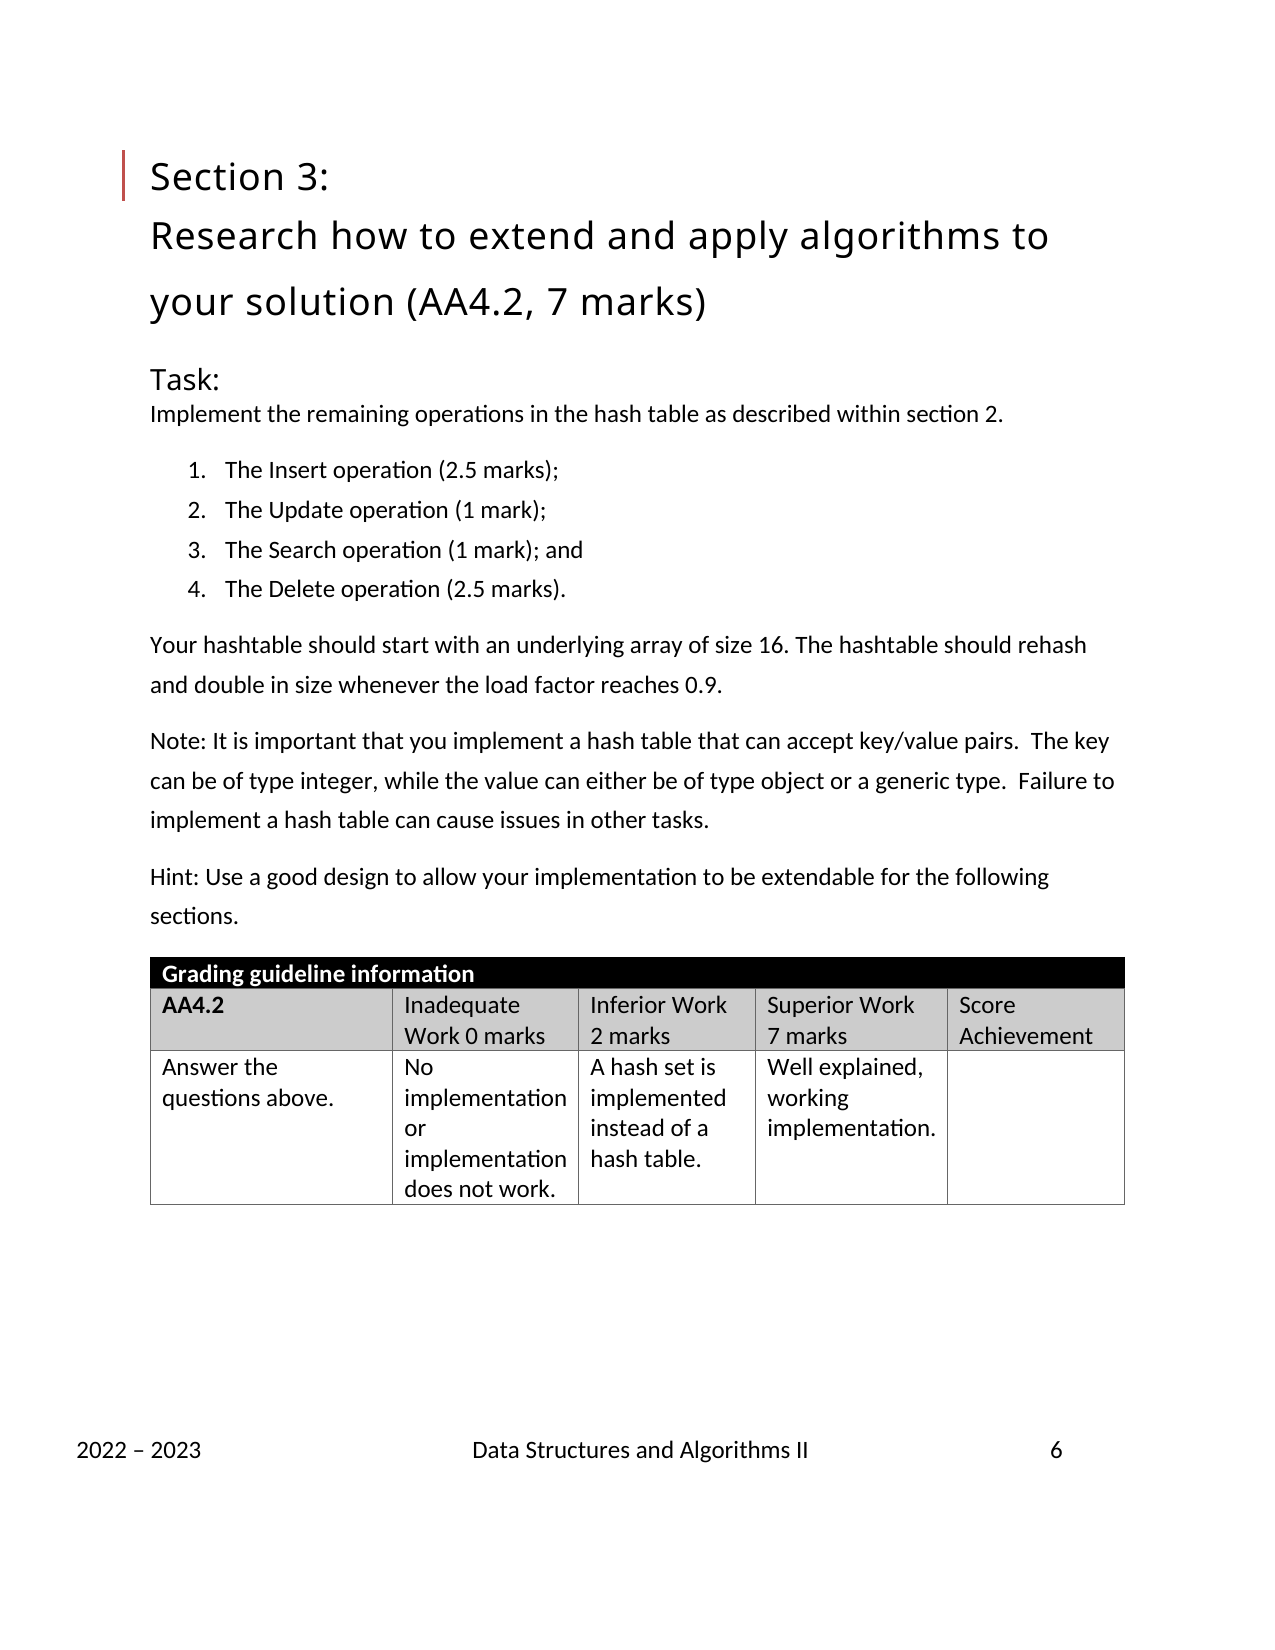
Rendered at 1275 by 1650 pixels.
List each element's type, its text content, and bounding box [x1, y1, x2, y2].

table_header Grading guideline information [151, 958, 1124, 988]
subtitle Section 3: [150, 150, 1125, 201]
subtitle Task: [150, 359, 1125, 398]
table_cell Inadequate Work 0 marks [393, 989, 578, 1050]
text Your hashtable should start with an underlying array of size 16. The hashtable should rehash and double in size whenever the load factor reaches 0.9. [150, 630, 1125, 700]
table_cell Well explained, working implementation. [756, 1051, 947, 1204]
table_cell Superior Work 7 marks [756, 989, 947, 1050]
table_cell AA4.2 [151, 989, 392, 1050]
list The Update operation (1 mark); [187, 494, 1125, 525]
table_cell No implementation or implementation does not work. [393, 1051, 578, 1204]
list The Delete operation (2.5 marks). [187, 573, 1125, 604]
table_cell A hash set is implemented instead of a hash table. [579, 1051, 755, 1204]
text Research how to extend and apply algorithms to your solution (AA4.2, 7 marks) [150, 209, 1125, 327]
text Note: It is important that you implement a hash table that can accept key/value pairs. The key can be of type integer, while the value can either be of type object or a generic type. Failure to implement a hash table can cause issues in other tasks. [150, 726, 1125, 835]
table_cell Score Achievement [948, 989, 1124, 1050]
text Hint: Use a good design to allow your implementation to be extendable for the following sections. [150, 861, 1125, 931]
text Implement the remaining operations in the hash table as described within section 2. [150, 398, 1125, 429]
list The Insert operation (2.5 marks); [187, 455, 1125, 485]
table_cell Answer the questions above. [151, 1051, 392, 1204]
list The Search operation (1 mark); and [187, 534, 1125, 564]
table_cell [948, 1051, 1124, 1204]
table_cell Inferior Work 2 marks [579, 989, 755, 1050]
